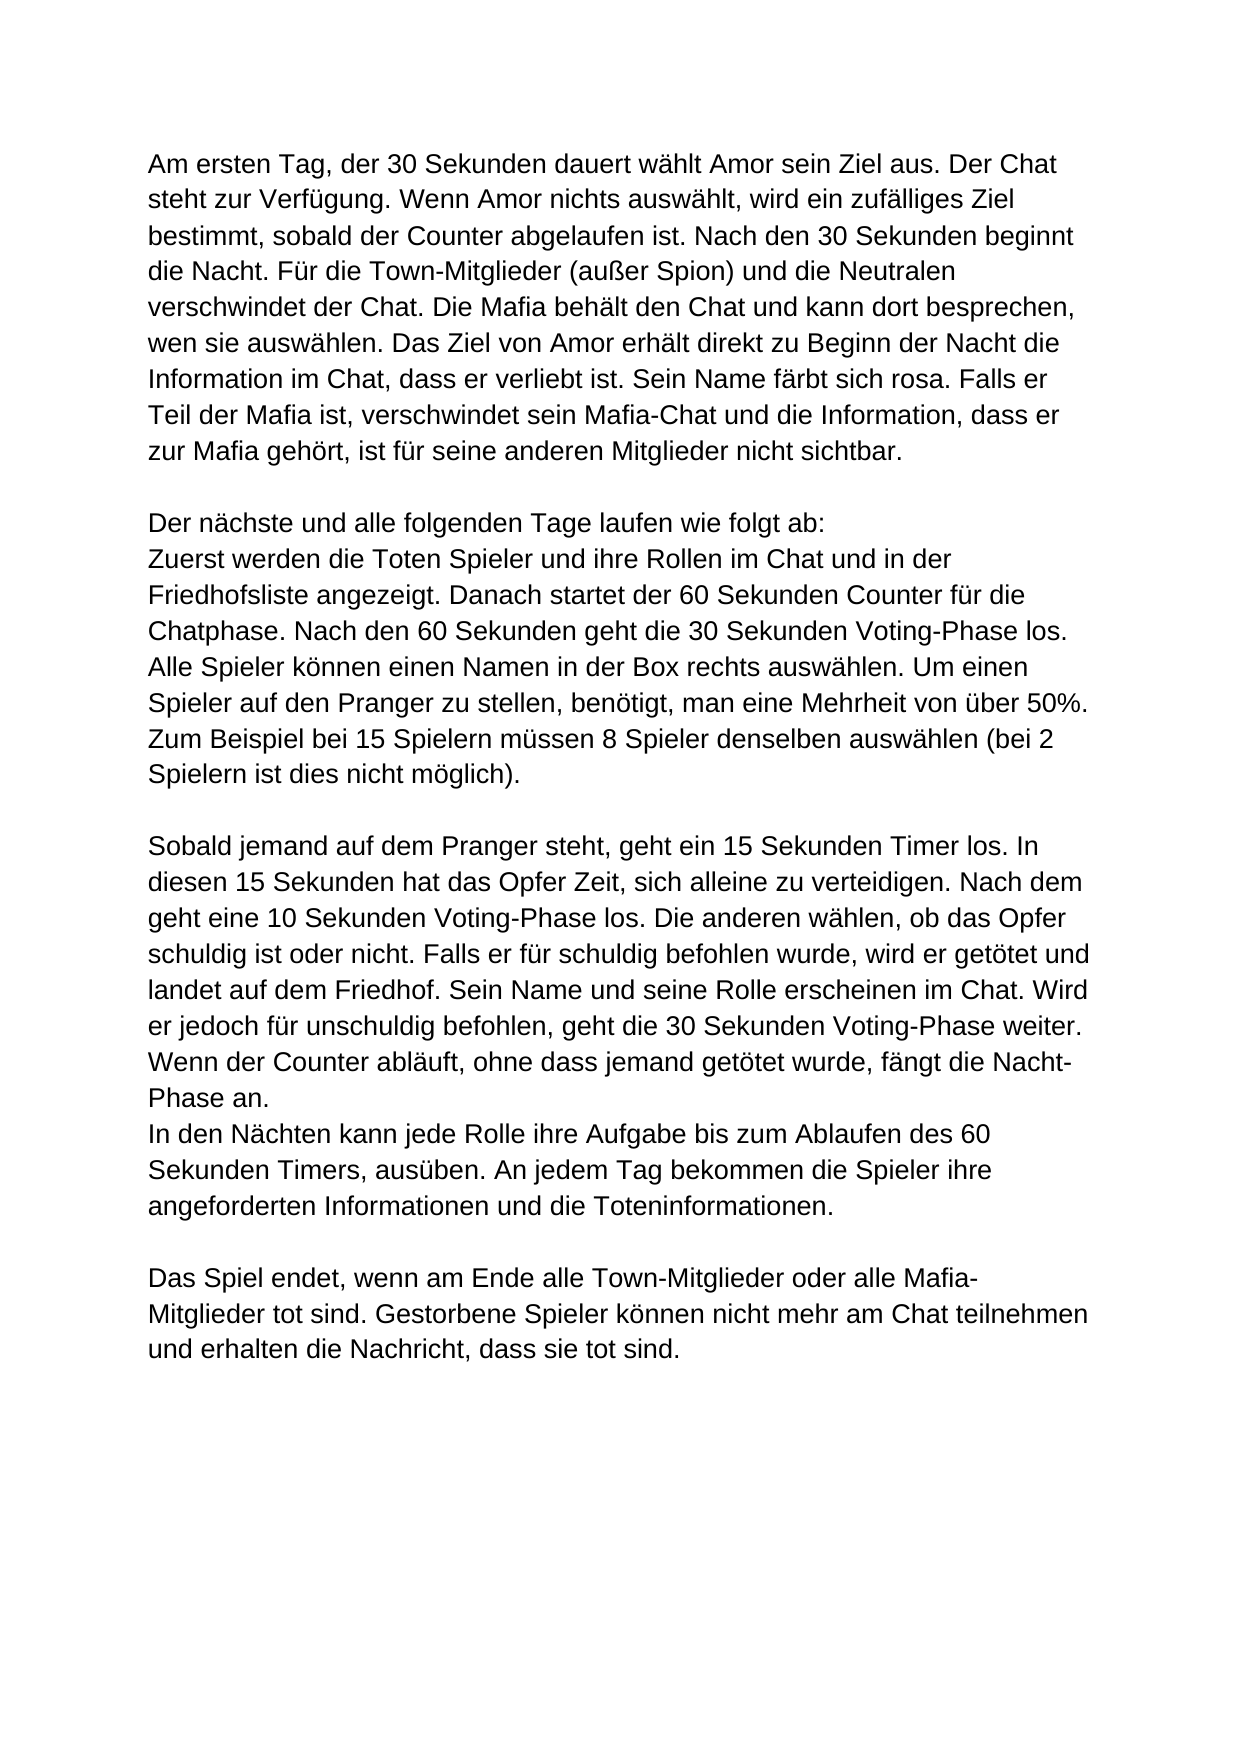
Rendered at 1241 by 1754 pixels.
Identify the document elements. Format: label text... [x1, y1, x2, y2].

text Das Spiel endet, wenn am Ende alle Town-Mitglieder oder alle Mafia-Mitglieder tot sind. Gestorbene Spieler können nicht mehr am Chat teilnehmen und erhalten die Nachricht, dass sie tot sind. [148, 1262, 1093, 1365]
text Sobald jemand auf dem Pranger steht, geht ein 15 Sekunden Timer los. In diesen 15 Sekunden hat das Opfer Zeit, sich alleine zu verteidigen. Nach dem geht eine 10 Sekunden Voting-Phase los. Die anderen wählen, ob das Opfer schuldig ist oder nicht. Falls er für schuldig befohlen wurde, wird er getötet und landet auf dem Friedhof. Sein Name und seine Rolle erscheinen im Chat. Wird er jedoch für unschuldig befohlen, geht die 30 Sekunden Voting-Phase weiter. Wenn der Counter abläuft, ohne dass jemand getötet wurde, fängt die Nacht-Phase an. [148, 830, 1093, 1113]
text Am ersten Tag, der 30 Sekunden dauert wählt Amor sein Ziel aus. Der Chat steht zur Verfügung. Wenn Amor nichts auswählt, wird ein zufälliges Ziel bestimmt, sobald der Counter abgelaufen ist. Nach den 30 Sekunden beginnt die Nacht. Für die Town-Mitglieder (außer Spion) und die Neutralen verschwindet der Chat. Die Mafia behält den Chat und kann dort besprechen, wen sie auswählen. Das Ziel von Amor erhält direkt zu Beginn der Nacht die Information im Chat, dass er verliebt ist. Sein Name färbt sich rosa. Falls er Teil der Mafia ist, verschwindet sein Mafia-Chat und die Information, dass er zur Mafia gehört, ist für seine anderen Mitglieder nicht sichtbar. [148, 148, 1093, 466]
text Der nächste und alle folgenden Tage laufen wie folgt ab: [148, 507, 1093, 538]
text In den Nächten kann jede Rolle ihre Aufgabe bis zum Ablaufen des 60 Sekunden Timers, ausüben. An jedem Tag bekommen die Spieler ihre angeforderten Informationen und die Toteninformationen. [148, 1118, 1093, 1221]
text Zuerst werden die Toten Spieler und ihre Rollen im Chat und in der Friedhofsliste angezeigt. Danach startet der 60 Sekunden Counter für die Chatphase. Nach den 60 Sekunden geht die 30 Sekunden Voting-Phase los. Alle Spieler können einen Namen in der Box rechts auswählen. Um einen Spieler auf den Pranger zu stellen, benötigt, man eine Mehrheit von über 50%. Zum Beispiel bei 15 Spielern müssen 8 Spieler denselben auswählen (bei 2 Spielern ist dies nicht möglich). [148, 543, 1093, 790]
